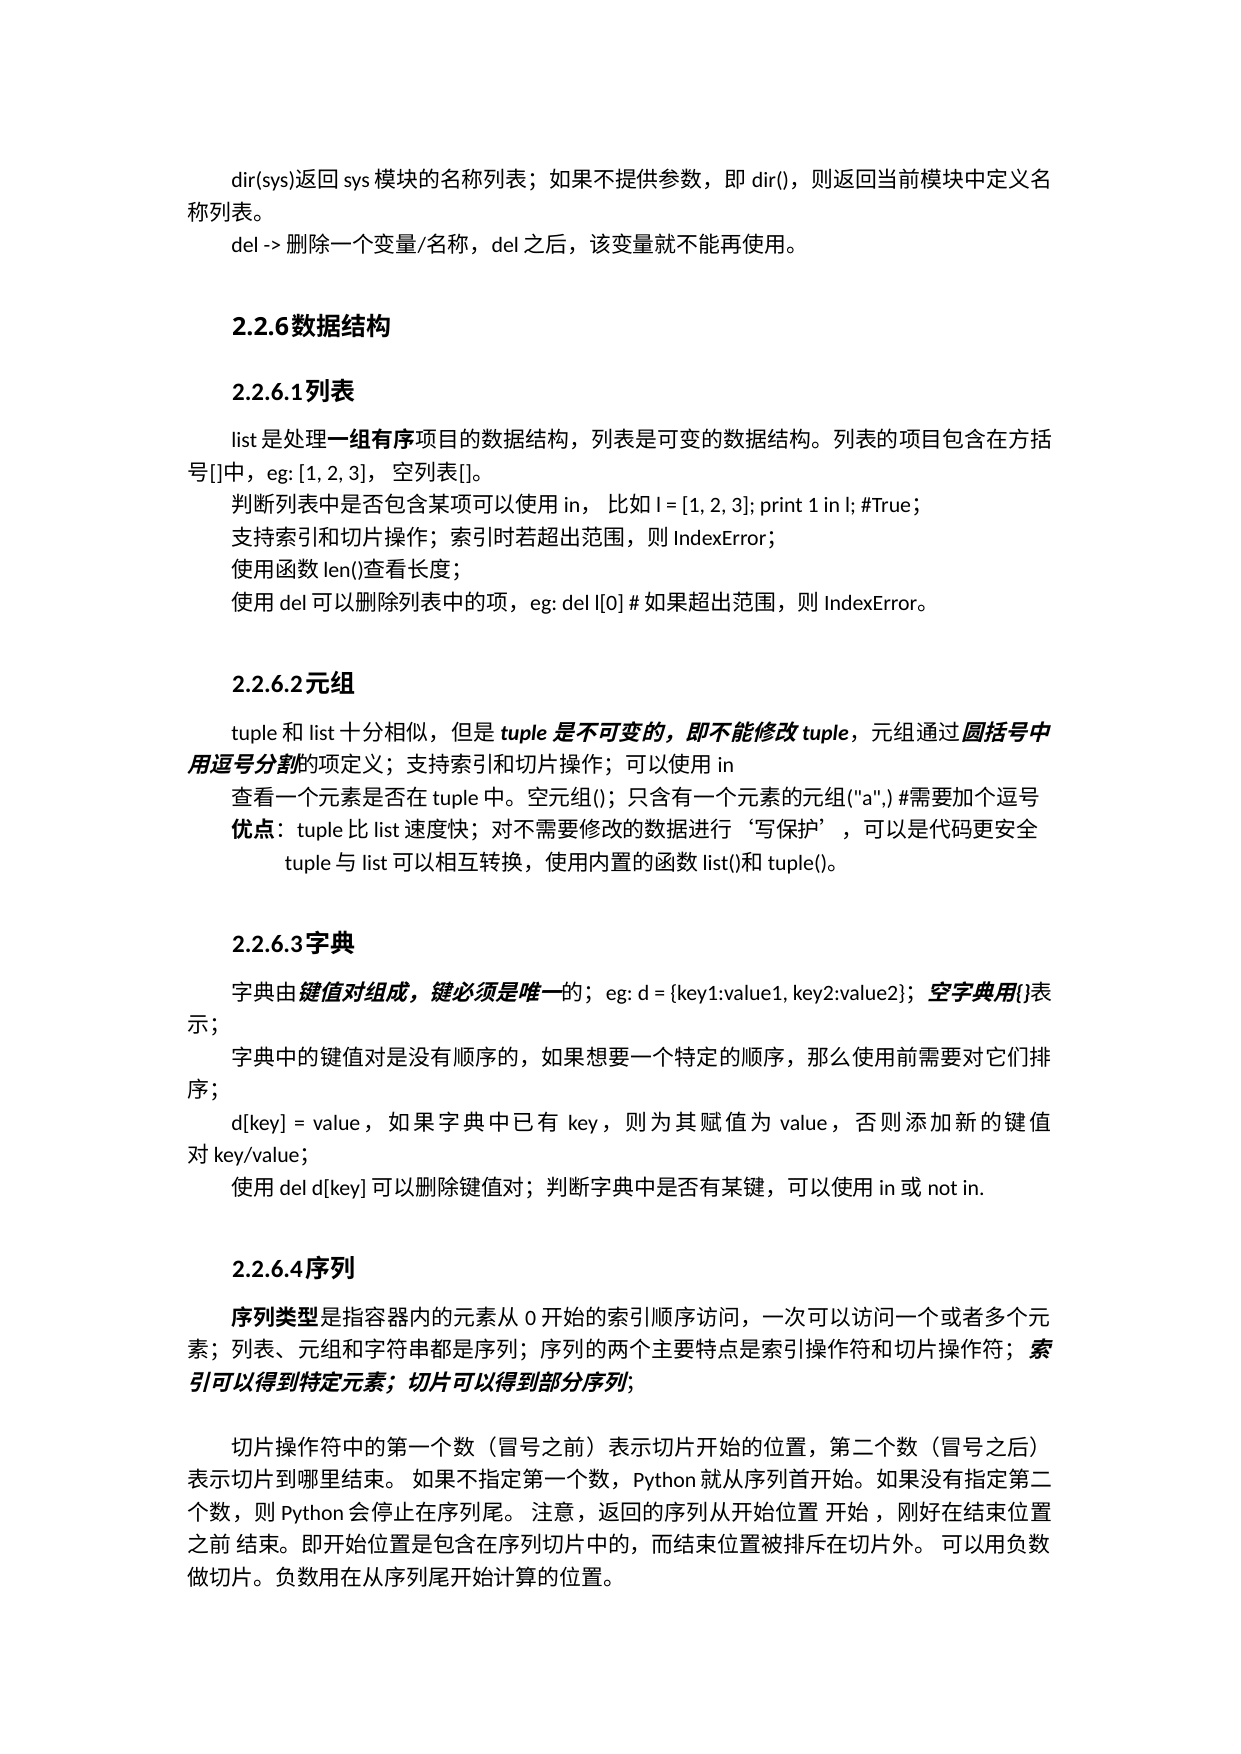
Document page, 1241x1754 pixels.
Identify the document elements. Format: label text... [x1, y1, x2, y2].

text 支持索引和切片操作；索引时若超出范围，则IndexError； [187, 519, 1053, 552]
text 序列类型是指容器内的元素从0开始的索引顺序访问，一次可以访问一个或者多个元素；列表、元组和字符串都是序列；序列的两个主要特点是索引操作符和切片操作符；索引可以得到特定元素；切片可以得到部分序列； [187, 1299, 1053, 1397]
subtitle 列表 [232, 357, 1053, 422]
text list是处理一组有序项目的数据结构，列表是可变的数据结构。列表的项目包含在方括号[]中，eg: [1, 2, 3]， 空列表[]。 [187, 422, 1053, 487]
subtitle 元组 [232, 649, 1053, 714]
text 字典中的键值对是没有顺序的，如果想要一个特定的顺序，那么使用前需要对它们排序； [187, 1039, 1053, 1104]
text dir(sys)返回sys模块的名称列表；如果不提供参数，即dir()，则返回当前模块中定义名称列表。 [187, 162, 1053, 227]
text tuple和list十分相似，但是tuple是不可变的，即不能修改tuple，元组通过圆括号中用逗号分割的项定义；支持索引和切片操作；可以使用 in [187, 714, 1053, 779]
subtitle 数据结构 [232, 292, 1053, 357]
text 优点：tuple比list速度快；对不需要修改的数据进行‘写保护’，可以是代码更安全 [187, 812, 1053, 844]
text 字典由键值对组成，键必须是唯一的；eg: d = {key1:value1, key2:value2}；空字典用{}表示； [187, 974, 1053, 1039]
text 切片操作符中的第一个数（冒号之前）表示切片开始的位置，第二个数（冒号之后）表示切片到哪里结束。 如果不指定第一个数，Python就从序列首开始。如果没有指定第二个数，则Python会停止在序列尾。 注意，返回的序列从开始位置 开始 ，刚好在结束位置之前 结束。即开始位置是包含在序列切片中的，而结束位置被排斥在切片外。 可以用负数做切片。负数用在从序列尾开始计算的位置。 [187, 1429, 1053, 1592]
text 查看一个元素是否在tuple中。空元组()；只含有一个元素的元组("a",) #需要加个逗号 [187, 779, 1053, 812]
text del -> 删除一个变量/名称，del之后，该变量就不能再使用。 [187, 227, 1053, 259]
subtitle 序列 [232, 1234, 1053, 1299]
text 使用函数len()查看长度； [187, 552, 1053, 584]
text 判断列表中是否包含某项可以使用in， 比如 l = [1, 2, 3]; print 1 in l; #True； [187, 487, 1053, 519]
text tuple与list可以相互转换，使用内置的函数list()和tuple()。 [187, 844, 1053, 877]
subtitle 字典 [232, 909, 1053, 974]
text d[key] = value，如果字典中已有key，则为其赋值为value，否则添加新的键值对key/value； [187, 1104, 1053, 1169]
text 使用del可以删除列表中的项，eg: del l[0] # 如果超出范围，则IndexError。 [187, 584, 1053, 617]
text 使用del d[key] 可以删除键值对；判断字典中是否有某键，可以使用in 或 not in. [187, 1169, 1053, 1202]
